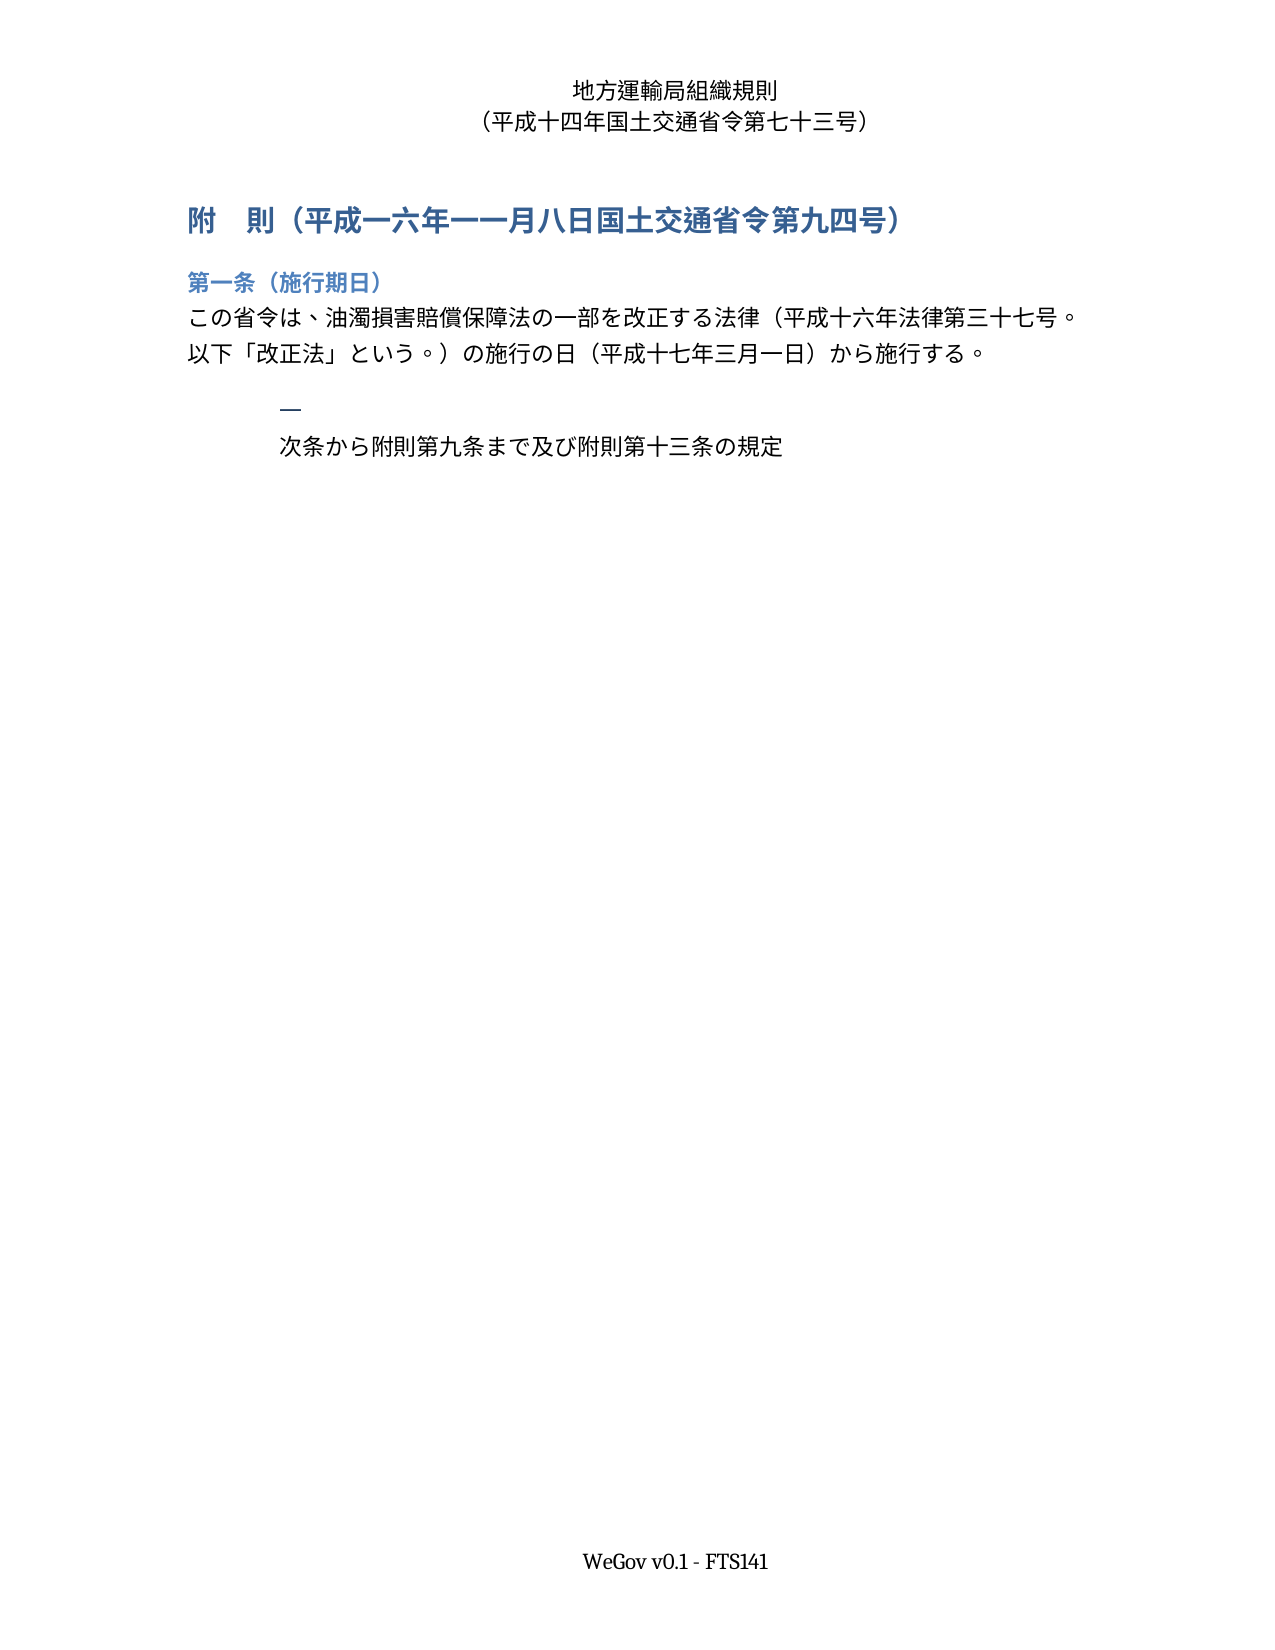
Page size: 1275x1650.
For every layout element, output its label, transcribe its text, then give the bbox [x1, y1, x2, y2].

subtitle 一 [279, 395, 1087, 426]
text 次条から附則第九条まで及び附則第十三条の規定 [279, 431, 1087, 462]
text この省令は、油濁損害賠償保障法の一部を改正する法律（平成十六年法律第三十七号。以下「改正法」という。）の施行の日（平成十七年三月一日）から施行する。 [187, 302, 1087, 369]
subtitle 第一条（施行期日） [187, 266, 1087, 298]
subtitle 附 則（平成一六年一一月八日国土交通省令第九四号） [187, 200, 1087, 240]
